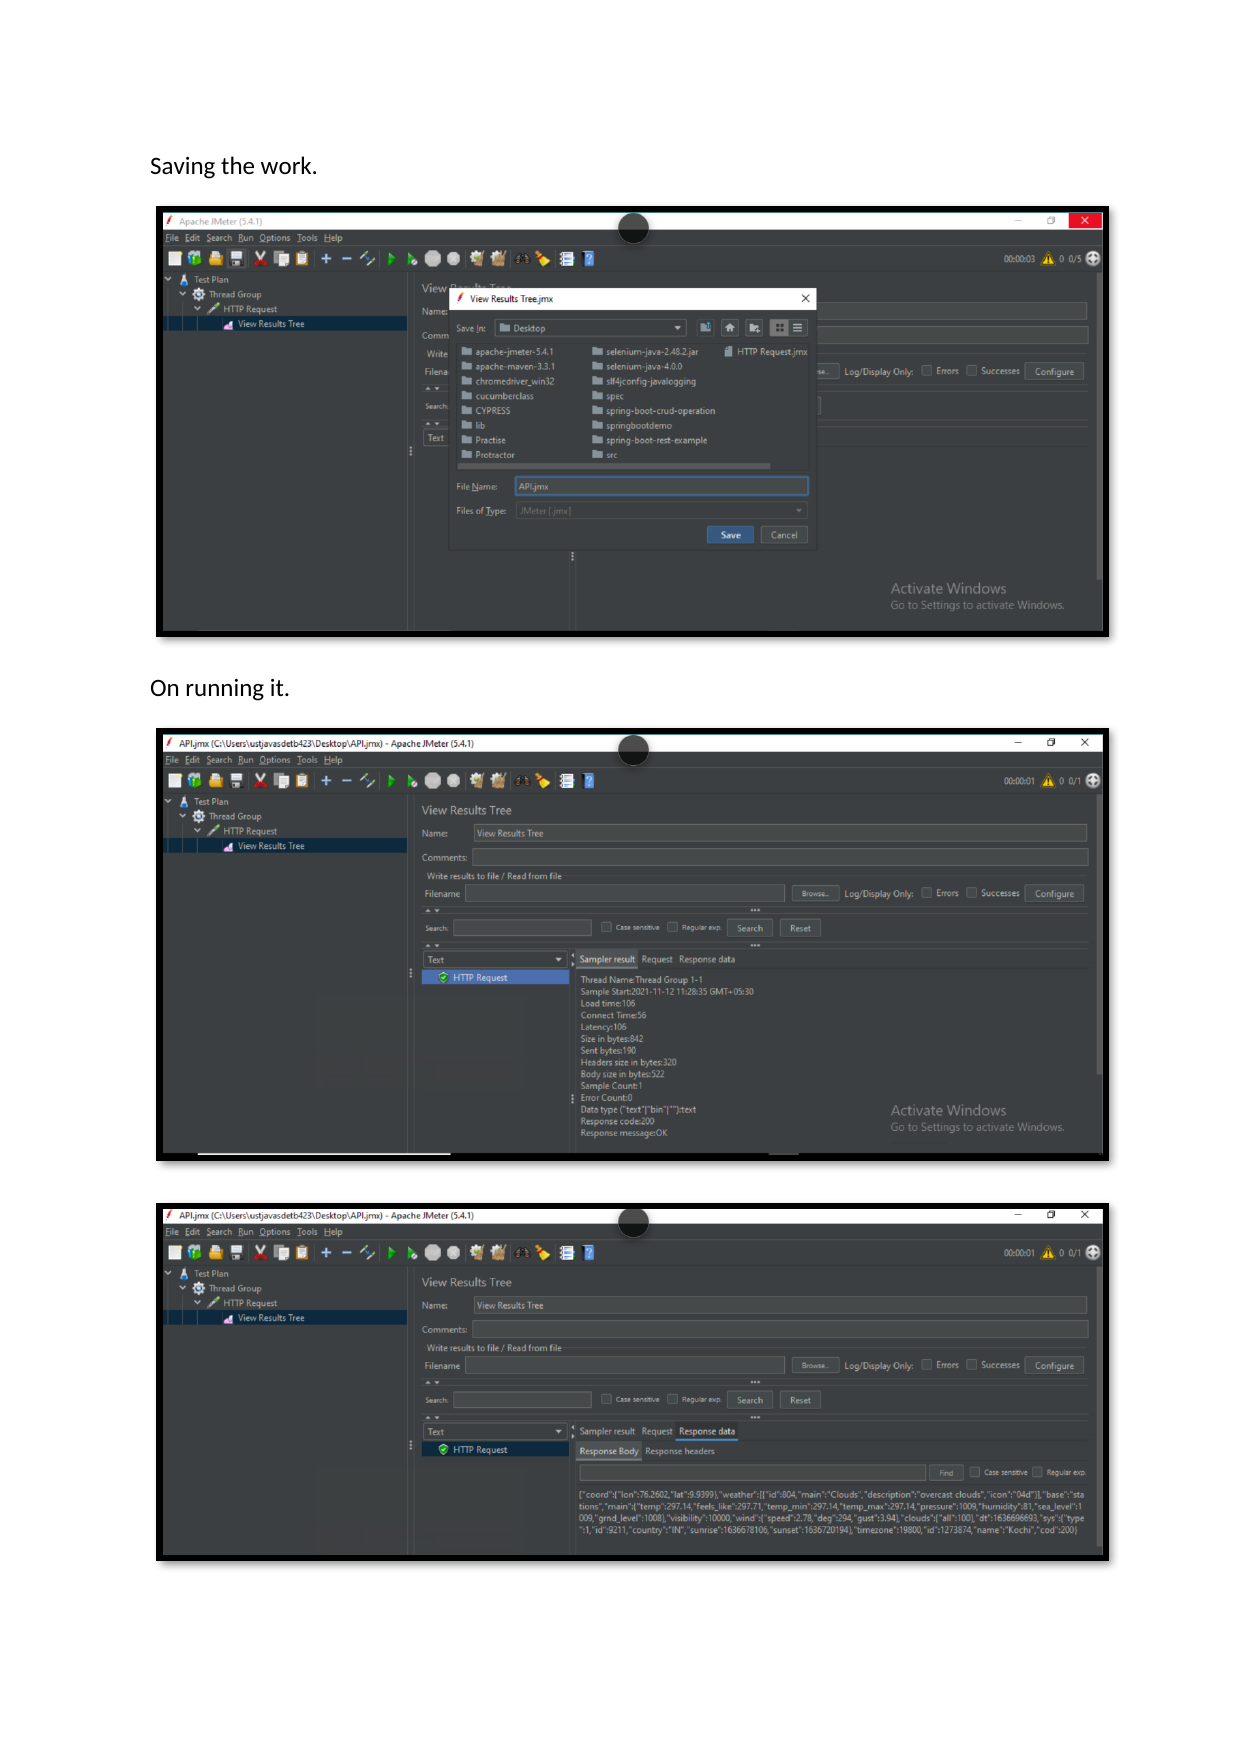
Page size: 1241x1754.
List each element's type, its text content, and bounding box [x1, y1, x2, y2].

text Saving the work. [150, 150, 1090, 181]
picture [163, 1209, 1103, 1555]
picture [163, 734, 1103, 1155]
text On running it. [150, 672, 1090, 702]
picture [163, 212, 1103, 631]
